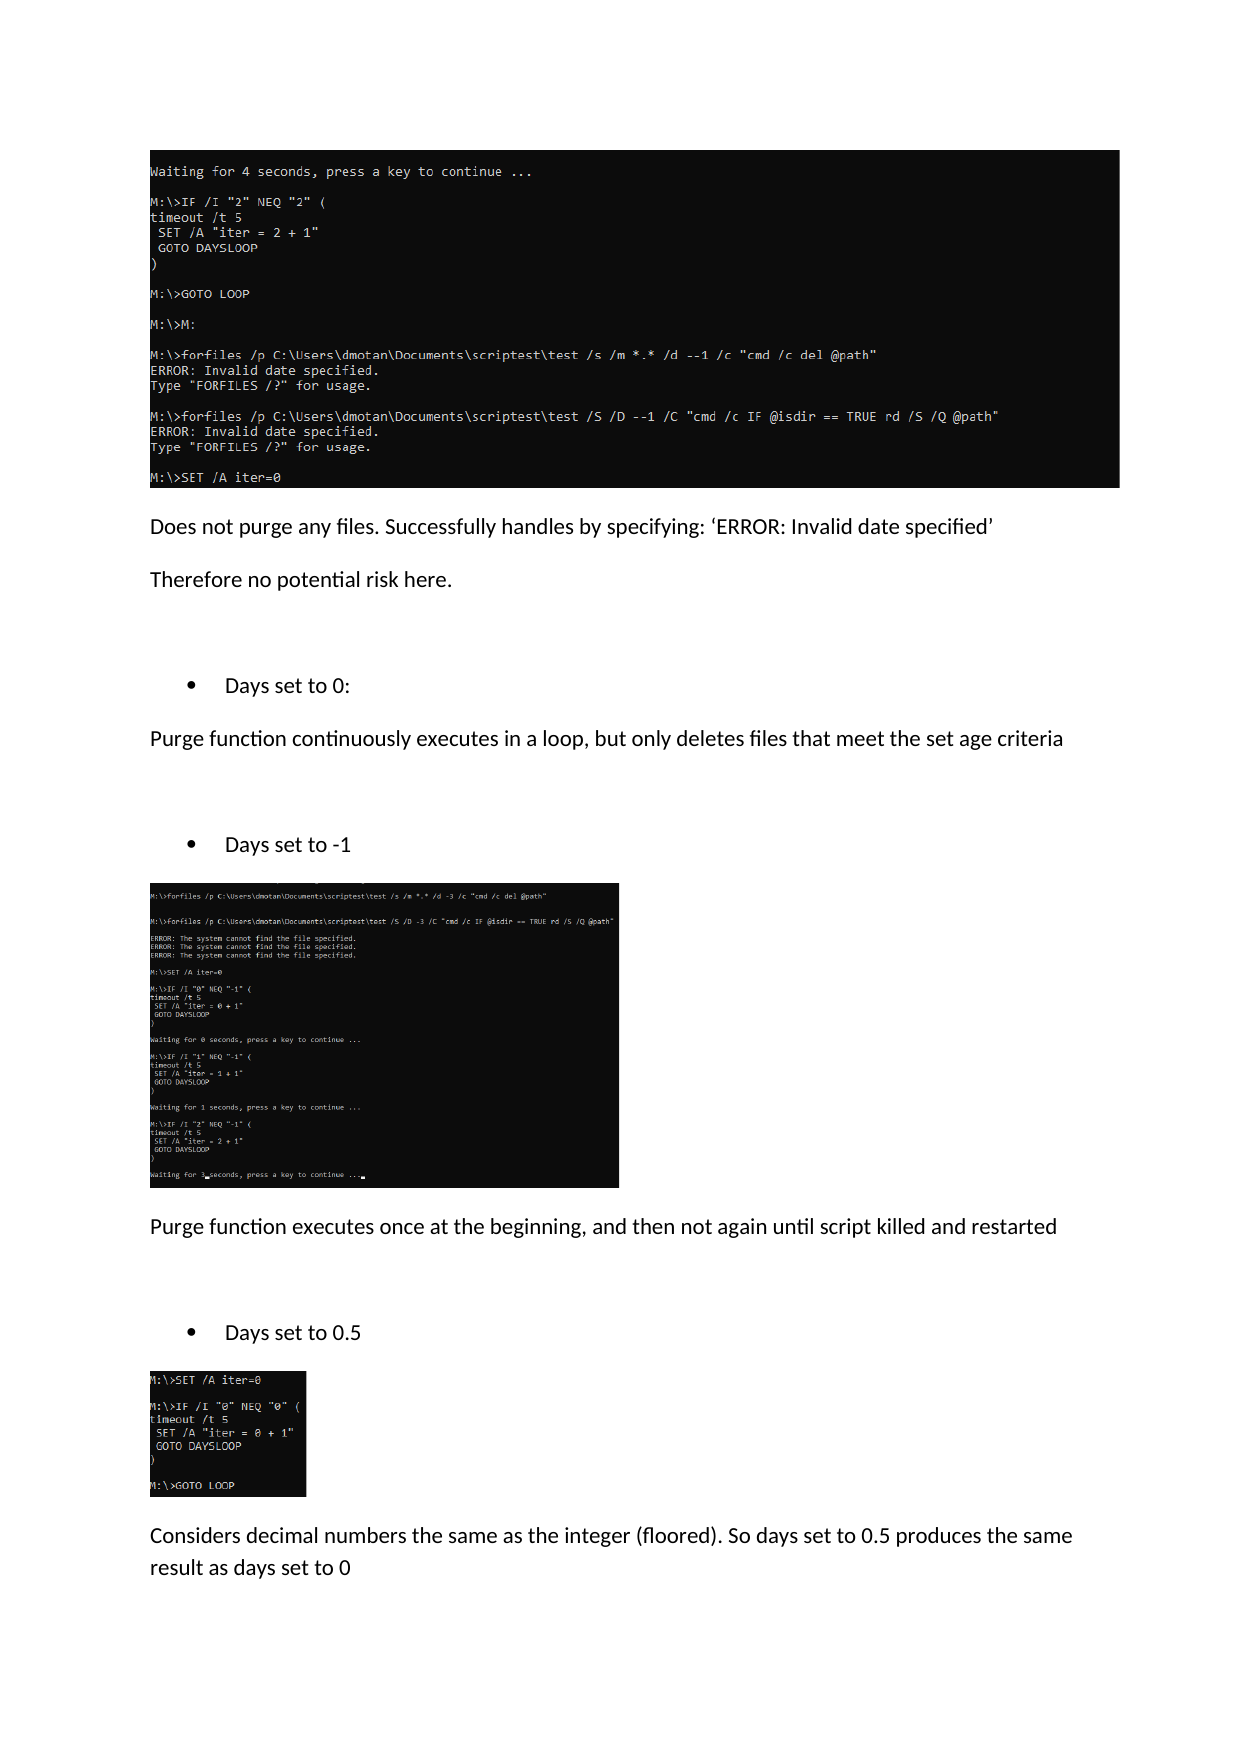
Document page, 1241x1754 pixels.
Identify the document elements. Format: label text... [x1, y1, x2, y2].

text Purge function continuously executes in a loop, but only deletes files that meet the set age criteria [150, 724, 1090, 752]
list Days set to 0: [187, 671, 1090, 699]
picture [150, 150, 1120, 488]
text Does not purge any files. Successfully handles by specifying: ‘ERROR: Invalid date specified’ [150, 512, 1090, 540]
list Days set to 0.5 [187, 1318, 1090, 1347]
text Therefore no potential risk here. [150, 565, 1090, 593]
picture [150, 1371, 307, 1497]
text Considers decimal numbers the same as the integer (floored). So days set to 0.5 produces the same result as days set to 0 [150, 1521, 1090, 1581]
list Days set to -1 [187, 830, 1090, 858]
text Purge function executes once at the beginning, and then not again until script killed and restarted [150, 1212, 1090, 1241]
picture [150, 883, 620, 1188]
